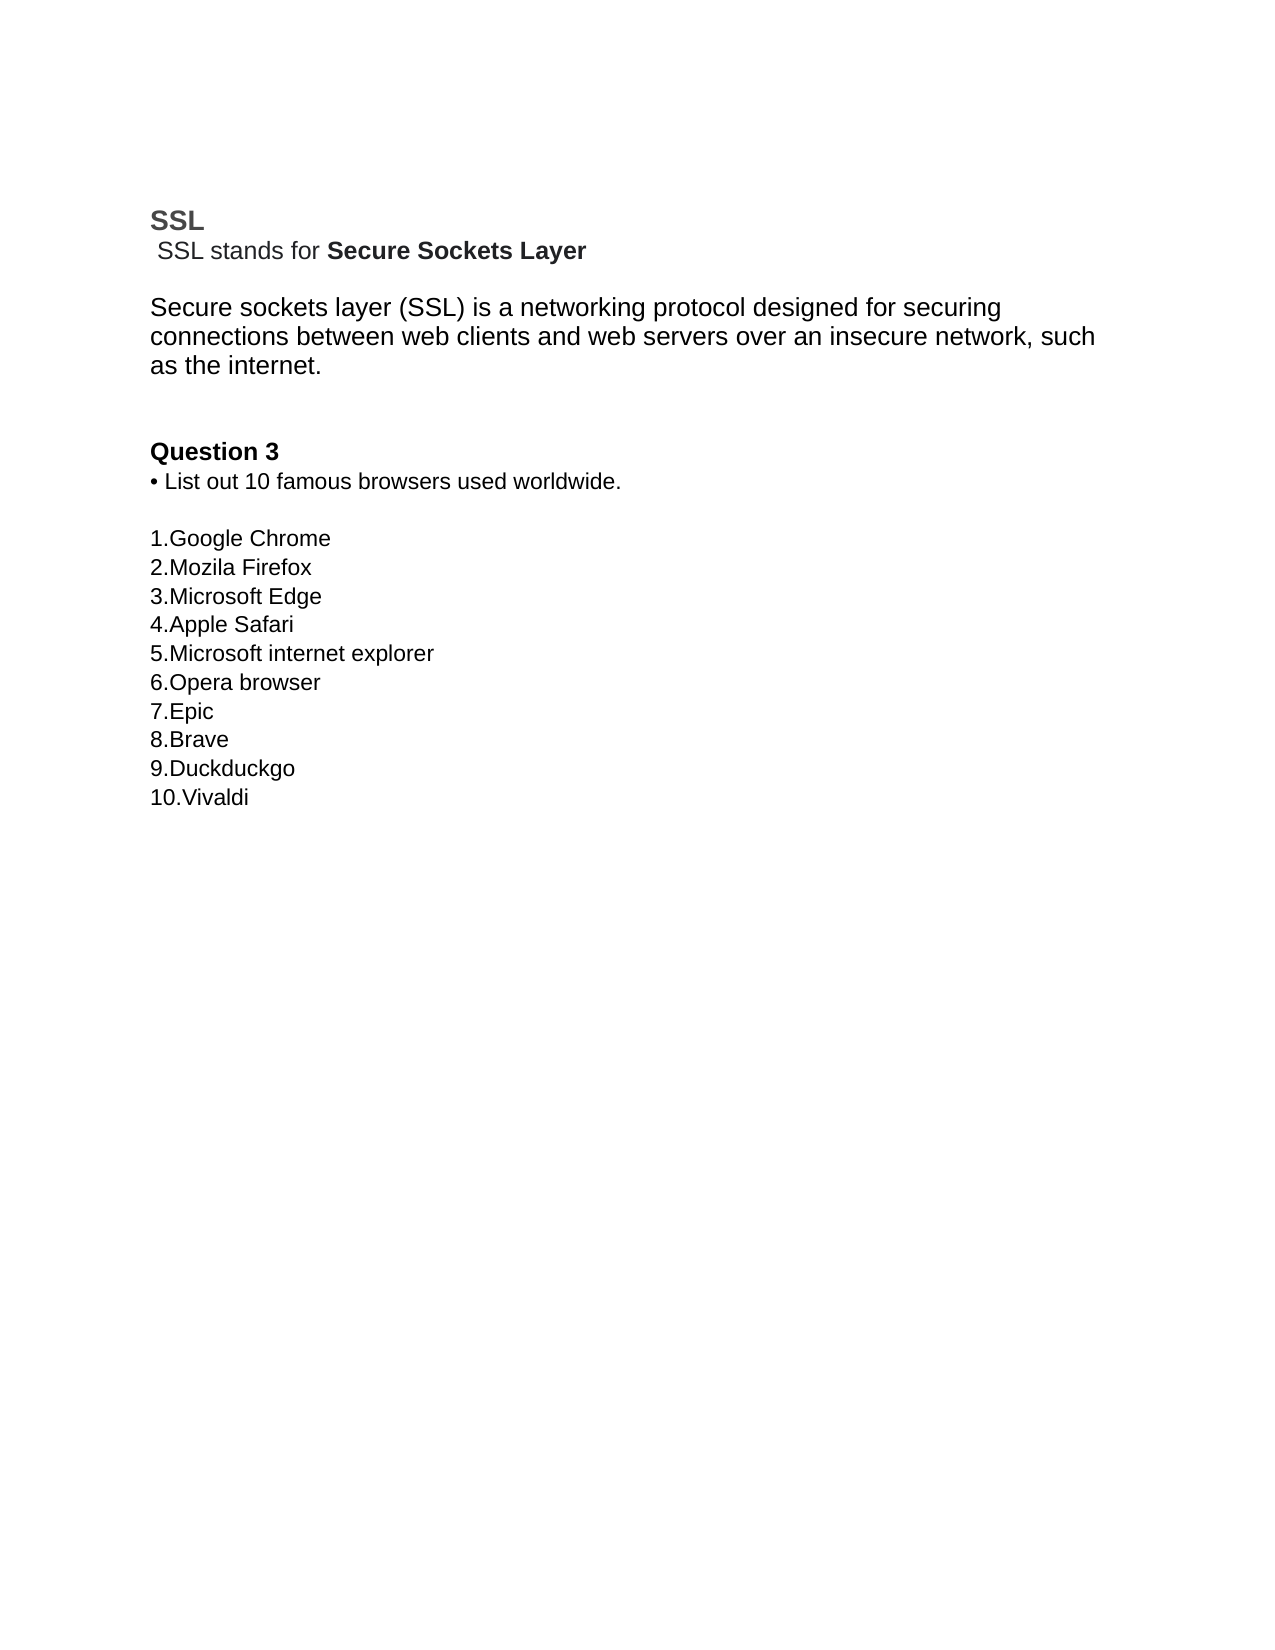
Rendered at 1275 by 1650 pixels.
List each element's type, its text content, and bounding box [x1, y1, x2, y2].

text • List out 10 famous browsers used worldwide. [150, 466, 1125, 495]
text SSL [150, 207, 1125, 236]
text 10.Vivaldi [150, 782, 1125, 811]
text Question 3 [150, 437, 1125, 466]
text 1.Google Chrome [150, 524, 1125, 552]
text 5.Microsoft internet explorer [150, 639, 1125, 667]
text 9.Duckduckgo [150, 754, 1125, 782]
text 2.Mozila Firefox [150, 552, 1125, 581]
text 8.Brave [150, 725, 1125, 754]
text 7.Epic [150, 696, 1125, 725]
text Secure sockets layer (SSL) is a networking protocol designed for securing connections between web clients and web servers over an insecure network, such as the internet. [150, 294, 1125, 380]
text 6.Opera browser [150, 667, 1125, 696]
text 3.Microsoft Edge [150, 581, 1125, 610]
text SSL stands for Secure Sockets Layer [150, 236, 1125, 265]
text 4.Apple Safari [150, 610, 1125, 639]
